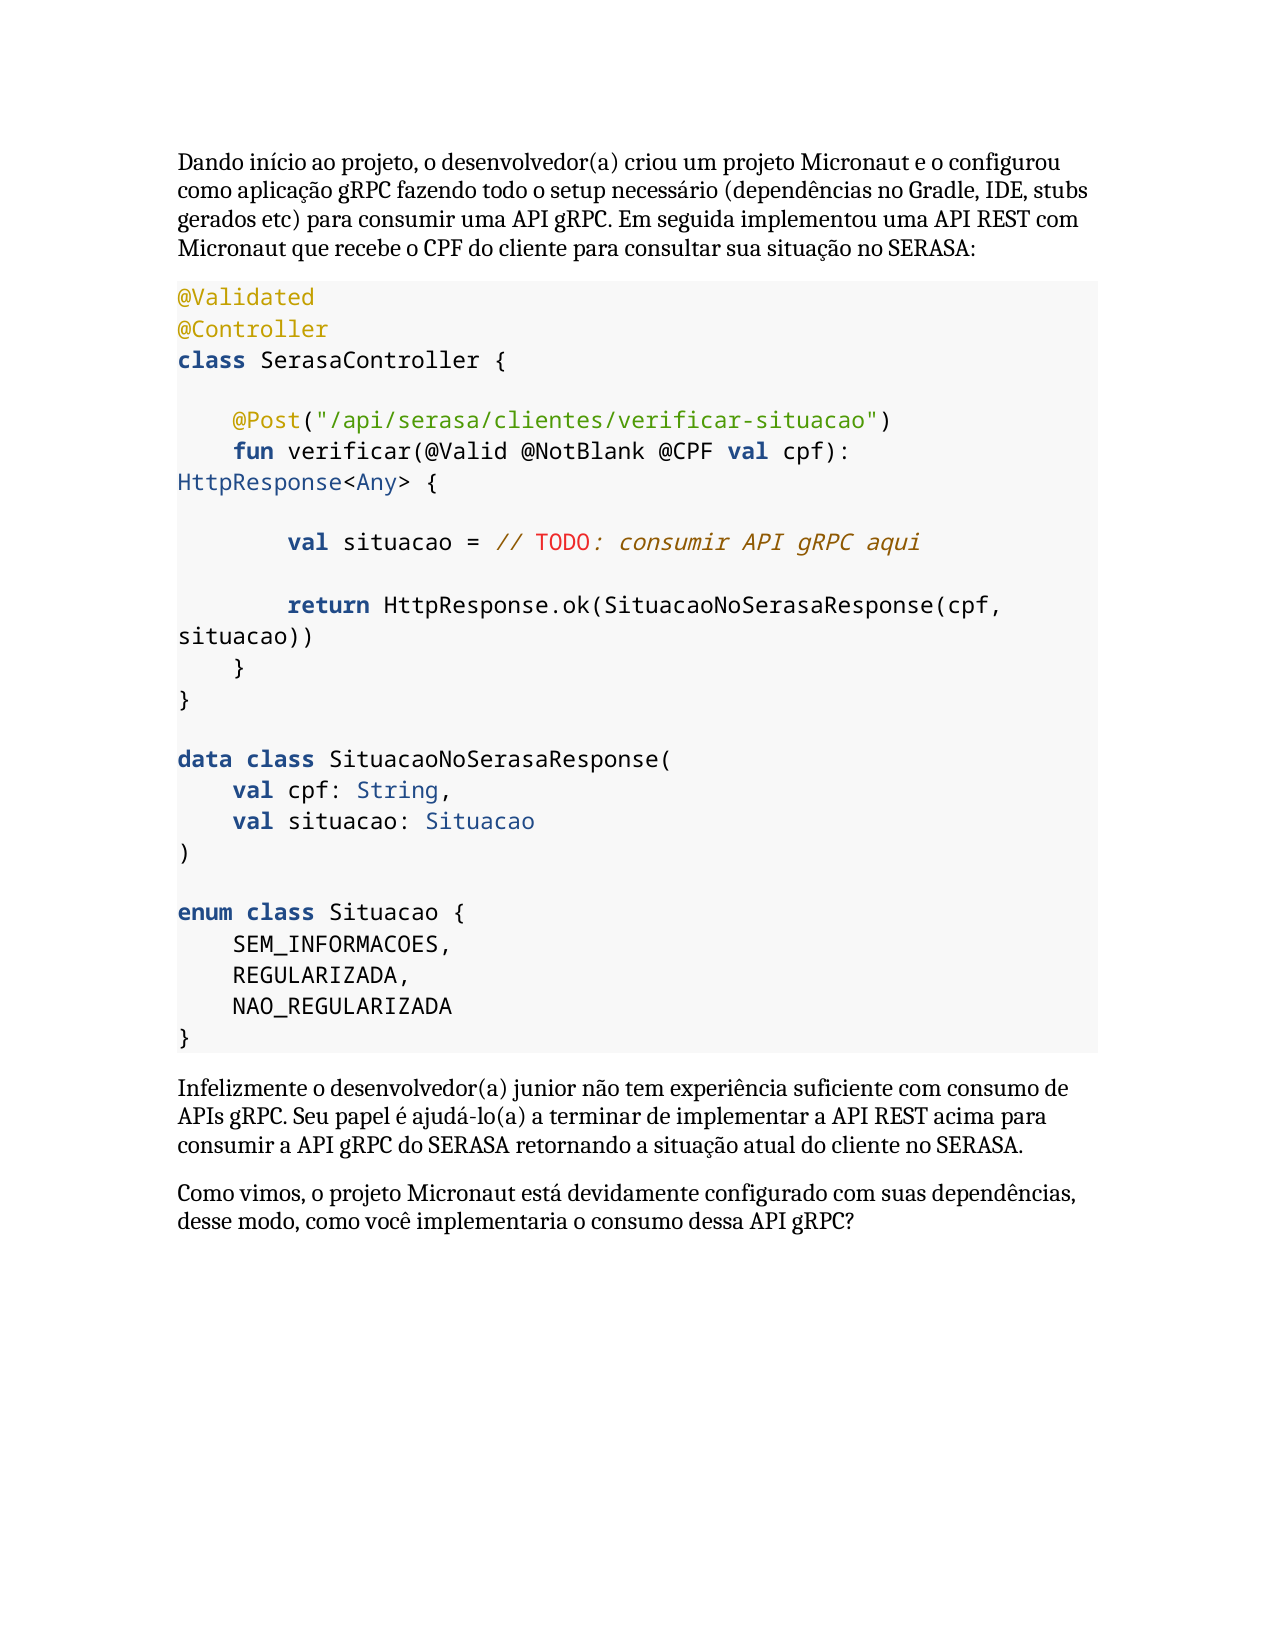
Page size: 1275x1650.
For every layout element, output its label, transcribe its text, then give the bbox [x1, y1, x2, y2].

text @Validated @Controller class SerasaController { @Post("/api/serasa/clientes/verificar-situacao") fun verificar(@Valid @NotBlank @CPF val cpf): HttpResponse<Any> { val situacao = // TODO: consumir API gRPC aqui return HttpResponse.ok(SituacaoNoSerasaResponse(cpf, situacao)) } } data class SituacaoNoSerasaResponse( val cpf: String, val situacao: Situacao ) enum class Situacao { SEM_INFORMACOES, REGULARIZADA, NAO_REGULARIZADA } [177, 281, 1098, 1053]
text Como vimos, o projeto Micronaut está devidamente configurado com suas dependências, desse modo, como você implementaria o consumo dessa API gRPC? [177, 1178, 1098, 1236]
text Dando início ao projeto, o desenvolvedor(a) criou um projeto Micronaut e o configurou como aplicação gRPC fazendo todo o setup necessário (dependências no Gradle, IDE, stubs gerados etc) para consumir uma API gRPC. Em seguida implementou uma API REST com Micronaut que recebe o CPF do cliente para consultar sua situação no SERASA: [177, 148, 1098, 263]
text Infelizmente o desenvolvedor(a) junior não tem experiência suficiente com consumo de APIs gRPC. Seu papel é ajudá-lo(a) a terminar de implementar a API REST acima para consumir a API gRPC do SERASA retornando a situação atual do cliente no SERASA. [177, 1073, 1098, 1160]
